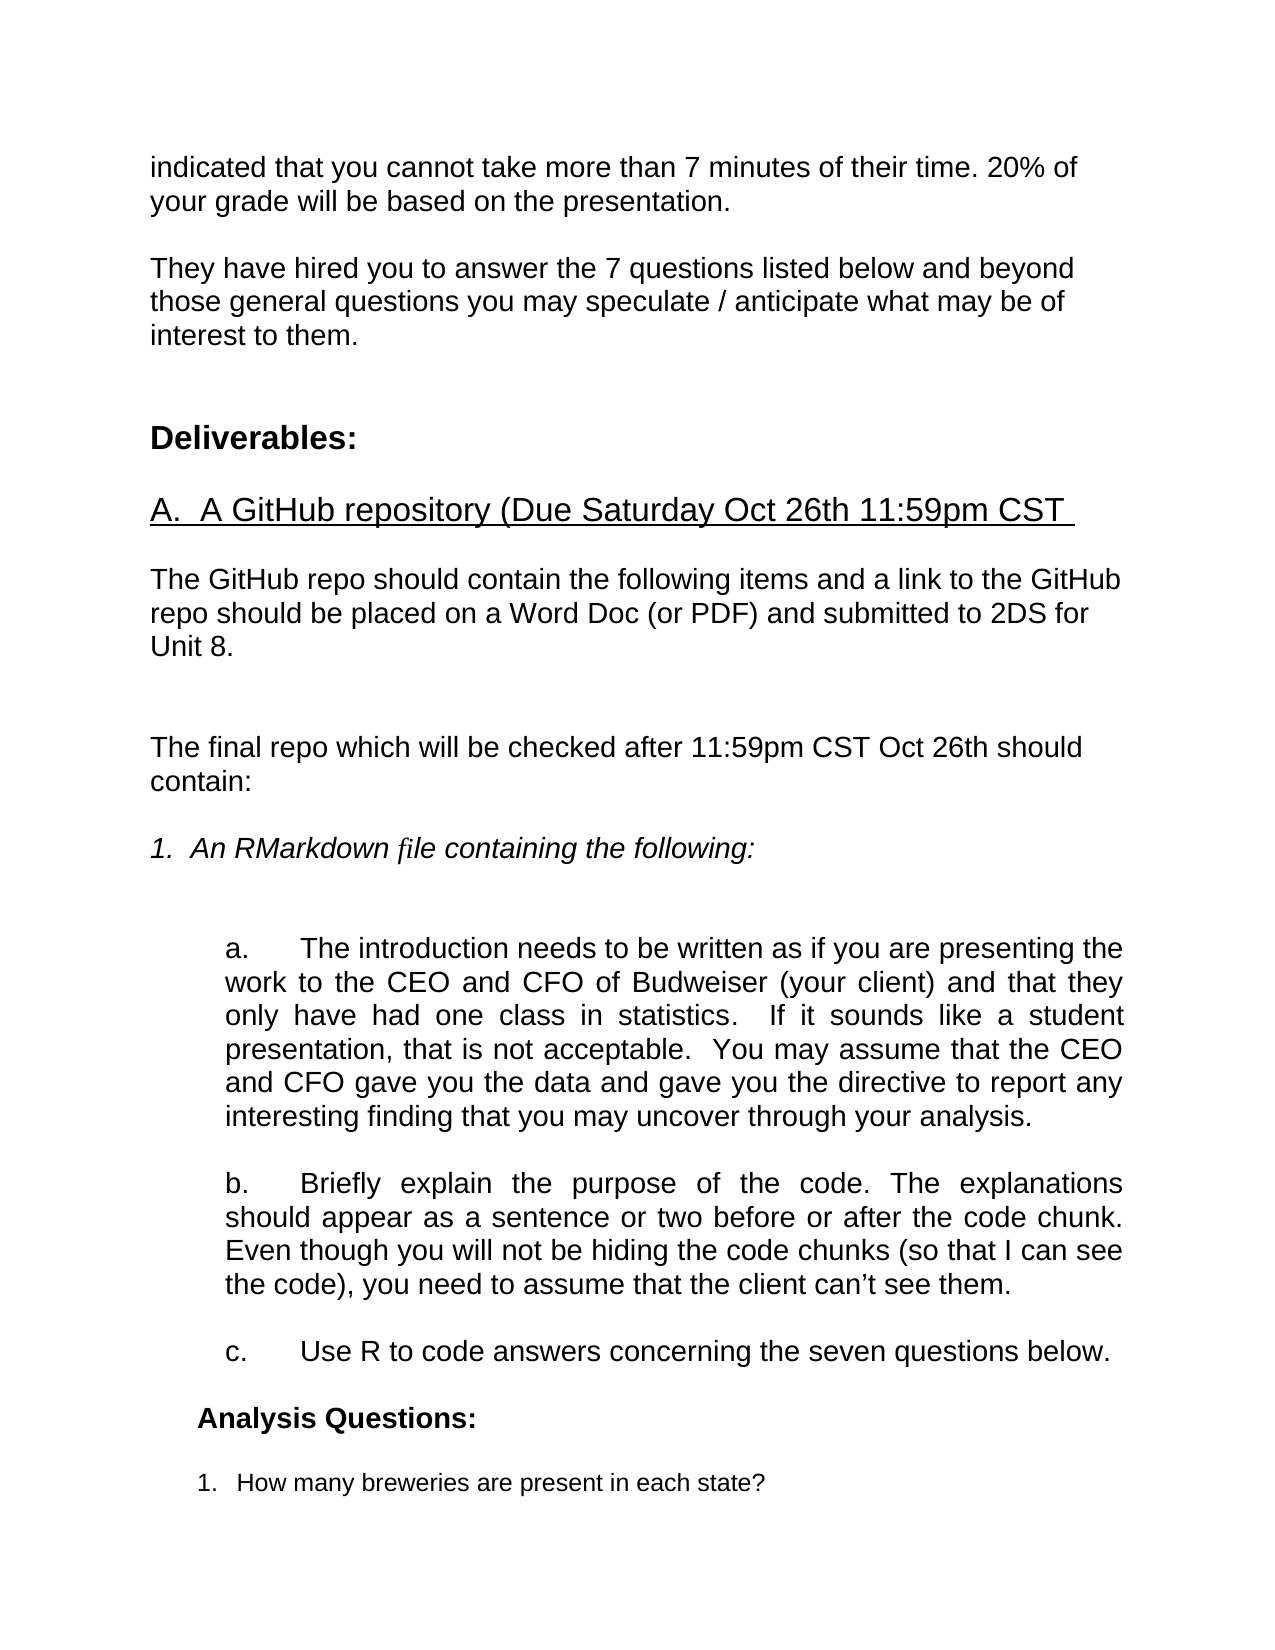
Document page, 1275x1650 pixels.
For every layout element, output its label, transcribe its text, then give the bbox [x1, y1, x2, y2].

text Analysis Questions: [197, 1401, 1125, 1434]
text Deliverables: [150, 418, 1125, 457]
text The final repo which will be checked after 11:59pm CST Oct 26th should contain: [150, 730, 1125, 797]
text The GitHub repo should contain the following items and a link to the GitHub repo should be placed on a Word Doc (or PDF) and submitted to 2DS for Unit 8. [150, 562, 1125, 663]
text a. The introduction needs to be written as if you are presenting the work to the CEO and CFO of Budweiser (your client) and that they only have had one class in statistics. If it sounds like a student presentation, that is not acceptable. You may assume that the CEO and CFO gave you the data and gave you the directive to report any interesting finding that you may uncover through your analysis. [225, 931, 1125, 1133]
text 1. An RMarkdown file containing the following: [150, 831, 1125, 864]
text c. Use R to code answers concerning the seven questions below. [225, 1334, 1125, 1367]
text A. A GitHub repository (Due Saturday Oct 26th 11:59pm CST [150, 490, 1125, 529]
text 1. How many breweries are present in each state? [197, 1468, 1125, 1497]
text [150, 150, 1125, 217]
text They have hired you to answer the 7 questions listed below and beyond those general questions you may speculate / anticipate what may be of interest to them. [150, 251, 1125, 351]
text b. Briefly explain the purpose of the code. The explanations should appear as a sentence or two before or after the code chunk. Even though you will not be hiding the code chunks (so that I can see the code), you need to assume that the client can’t see them. [225, 1166, 1125, 1300]
